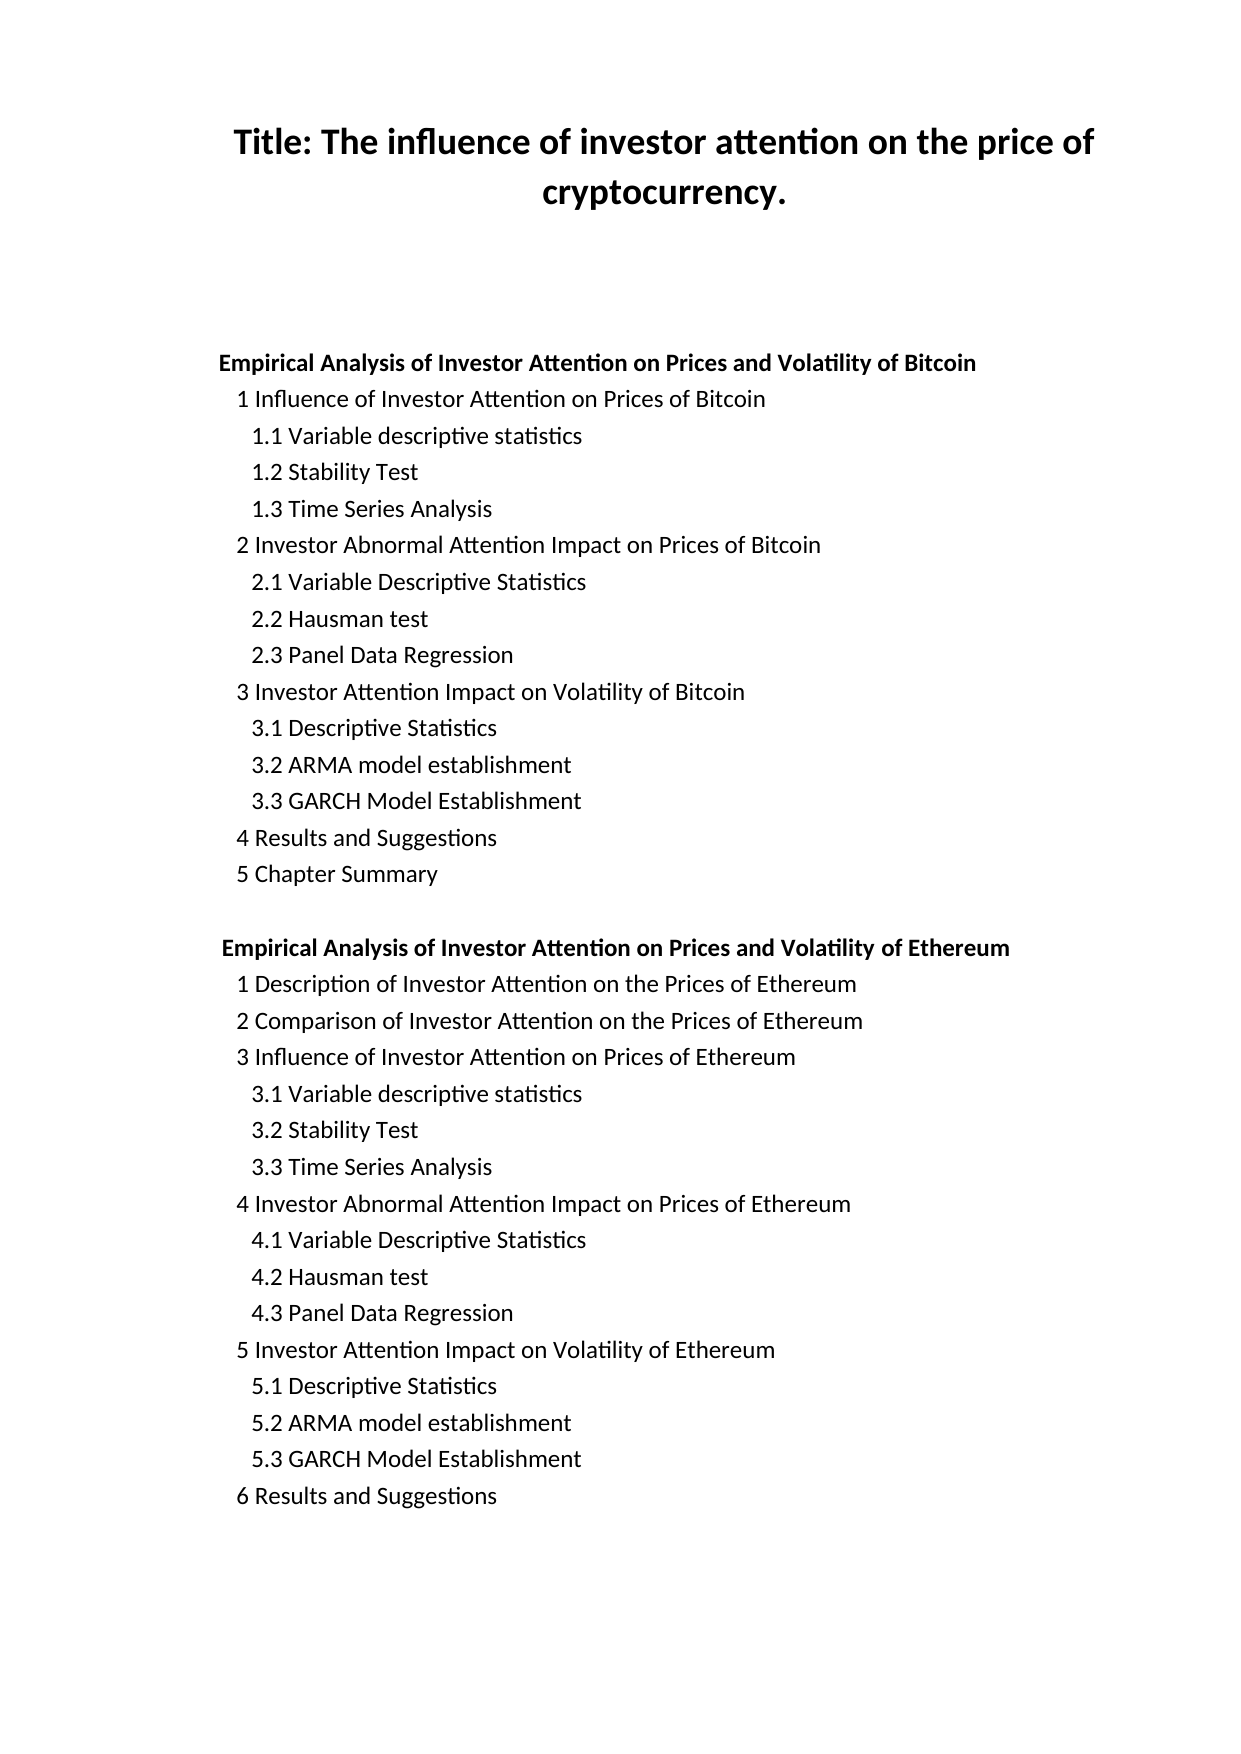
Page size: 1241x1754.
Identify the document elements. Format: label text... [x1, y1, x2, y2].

text 2.2 Hausman test [177, 603, 1152, 633]
text Title: The influence of investor attention on the price of cryptocurrency. [177, 118, 1152, 213]
text Empirical Analysis of Investor Attention on Prices and Volatility of Bitcoin [218, 347, 1152, 377]
text 1.1 Variable descriptive statistics [177, 420, 1152, 450]
text 2 Comparison of Investor Attention on the Prices of Ethereum [236, 1005, 1152, 1035]
text 1 Description of Investor Attention on the Prices of Ethereum [236, 968, 1152, 999]
text 3.3 GARCH Model Establishment [177, 786, 1152, 816]
text 2 Investor Abnormal Attention Impact on Prices of Bitcoin [177, 529, 1152, 560]
text 3.1 Variable descriptive statistics [236, 1078, 1152, 1108]
text 3.2 ARMA model establishment [177, 749, 1152, 779]
text 1.3 Time Series Analysis [177, 493, 1152, 523]
text 4 Investor Abnormal Attention Impact on Prices of Ethereum [236, 1188, 1152, 1218]
text 3.2 Stability Test [236, 1114, 1152, 1145]
text 3 Influence of Investor Attention on Prices of Ethereum [236, 1041, 1152, 1072]
text 3 Investor Attention Impact on Volatility of Bitcoin [177, 676, 1152, 706]
text 1 Influence of Investor Attention on Prices of Bitcoin [177, 383, 1152, 414]
text 5.3 GARCH Model Establishment [236, 1444, 1152, 1474]
text 3.1 Descriptive Statistics [177, 712, 1152, 743]
text 5.2 ARMA model establishment [236, 1407, 1152, 1438]
text 6 Results and Suggestions [236, 1480, 1152, 1511]
text 4.2 Hausman test [236, 1261, 1152, 1291]
text 5 Investor Attention Impact on Volatility of Ethereum [236, 1334, 1152, 1364]
text Empirical Analysis of Investor Attention on Prices and Volatility of Ethereum [222, 932, 1152, 962]
text 2.1 Variable Descriptive Statistics [177, 566, 1152, 597]
text 2.3 Panel Data Regression [177, 639, 1152, 670]
text 5 Chapter Summary [177, 859, 1152, 889]
text 4 Results and Suggestions [177, 822, 1152, 853]
text 5.1 Descriptive Statistics [236, 1371, 1152, 1401]
text 4.1 Variable Descriptive Statistics [236, 1224, 1152, 1255]
text 3.3 Time Series Analysis [236, 1151, 1152, 1182]
text 4.3 Panel Data Regression [236, 1297, 1152, 1328]
text 1.2 Stability Test [177, 456, 1152, 487]
